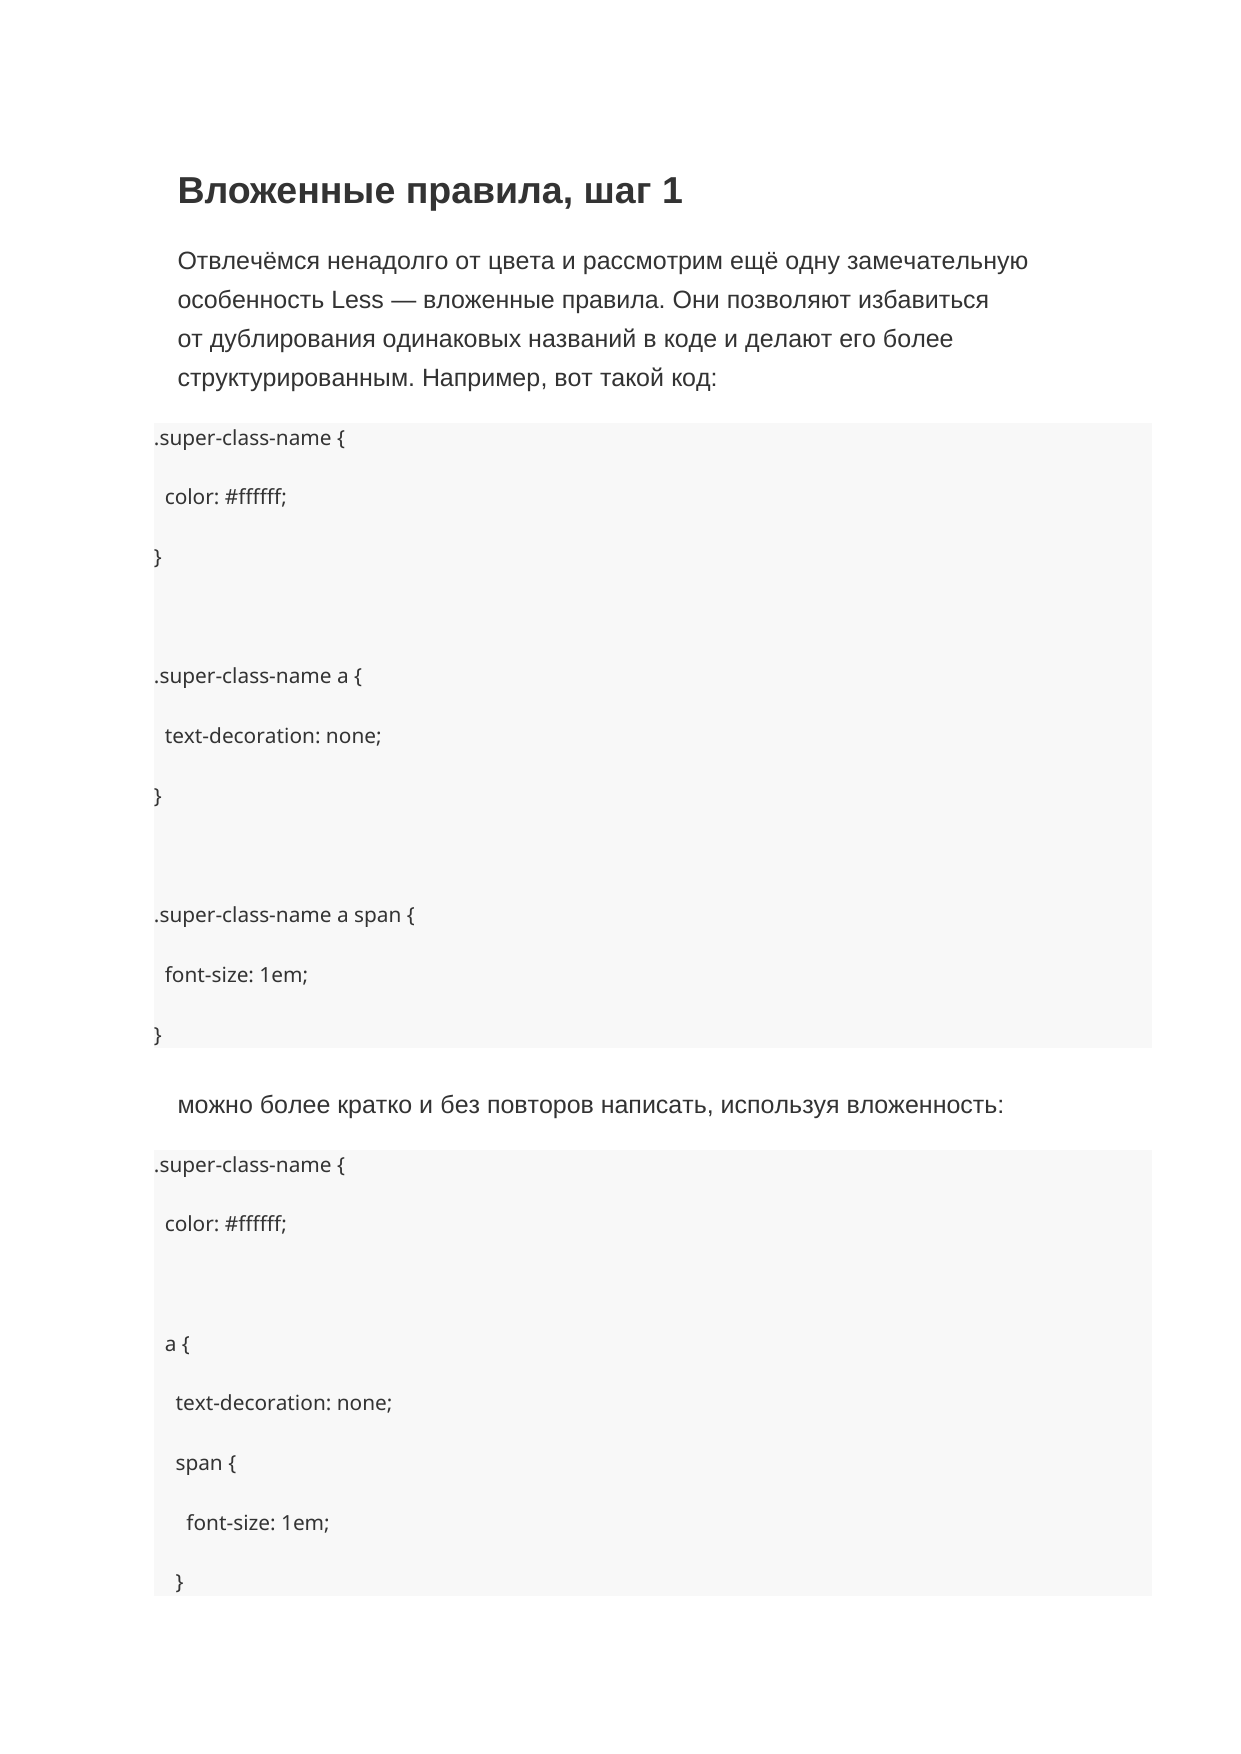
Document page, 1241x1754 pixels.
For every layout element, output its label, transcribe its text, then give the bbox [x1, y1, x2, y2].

text color: #ffffff; [154, 1209, 1152, 1238]
text } [154, 1567, 1152, 1596]
text .super-class-name a span { [154, 900, 1152, 929]
text } [154, 1020, 1152, 1048]
text font-size: 1em; [154, 960, 1152, 988]
text .super-class-name a { [154, 662, 1152, 690]
text можно более кратко и без повторов написать, используя вложенность: [177, 1079, 1152, 1118]
text Отвлечёмся ненадолго от цвета и рассмотрим ещё одну замечательную особенность Less — вложенные правила. Они позволяют избавиться от дублирования одинаковых названий в коде и делают его более структурированным. Например, вот такой код: [177, 235, 1152, 392]
text .super-class-name { [154, 423, 1152, 451]
text span { [154, 1448, 1152, 1477]
text text-decoration: none; [154, 721, 1152, 750]
text font-size: 1em; [154, 1508, 1152, 1536]
text } [154, 781, 1152, 809]
text a { [154, 1329, 1152, 1357]
subtitle Вложенные правила, шаг 1 [177, 165, 1152, 212]
text } [154, 542, 1152, 571]
text .super-class-name { [154, 1150, 1152, 1178]
text text-decoration: none; [154, 1388, 1152, 1417]
text color: #ffffff; [154, 482, 1152, 511]
